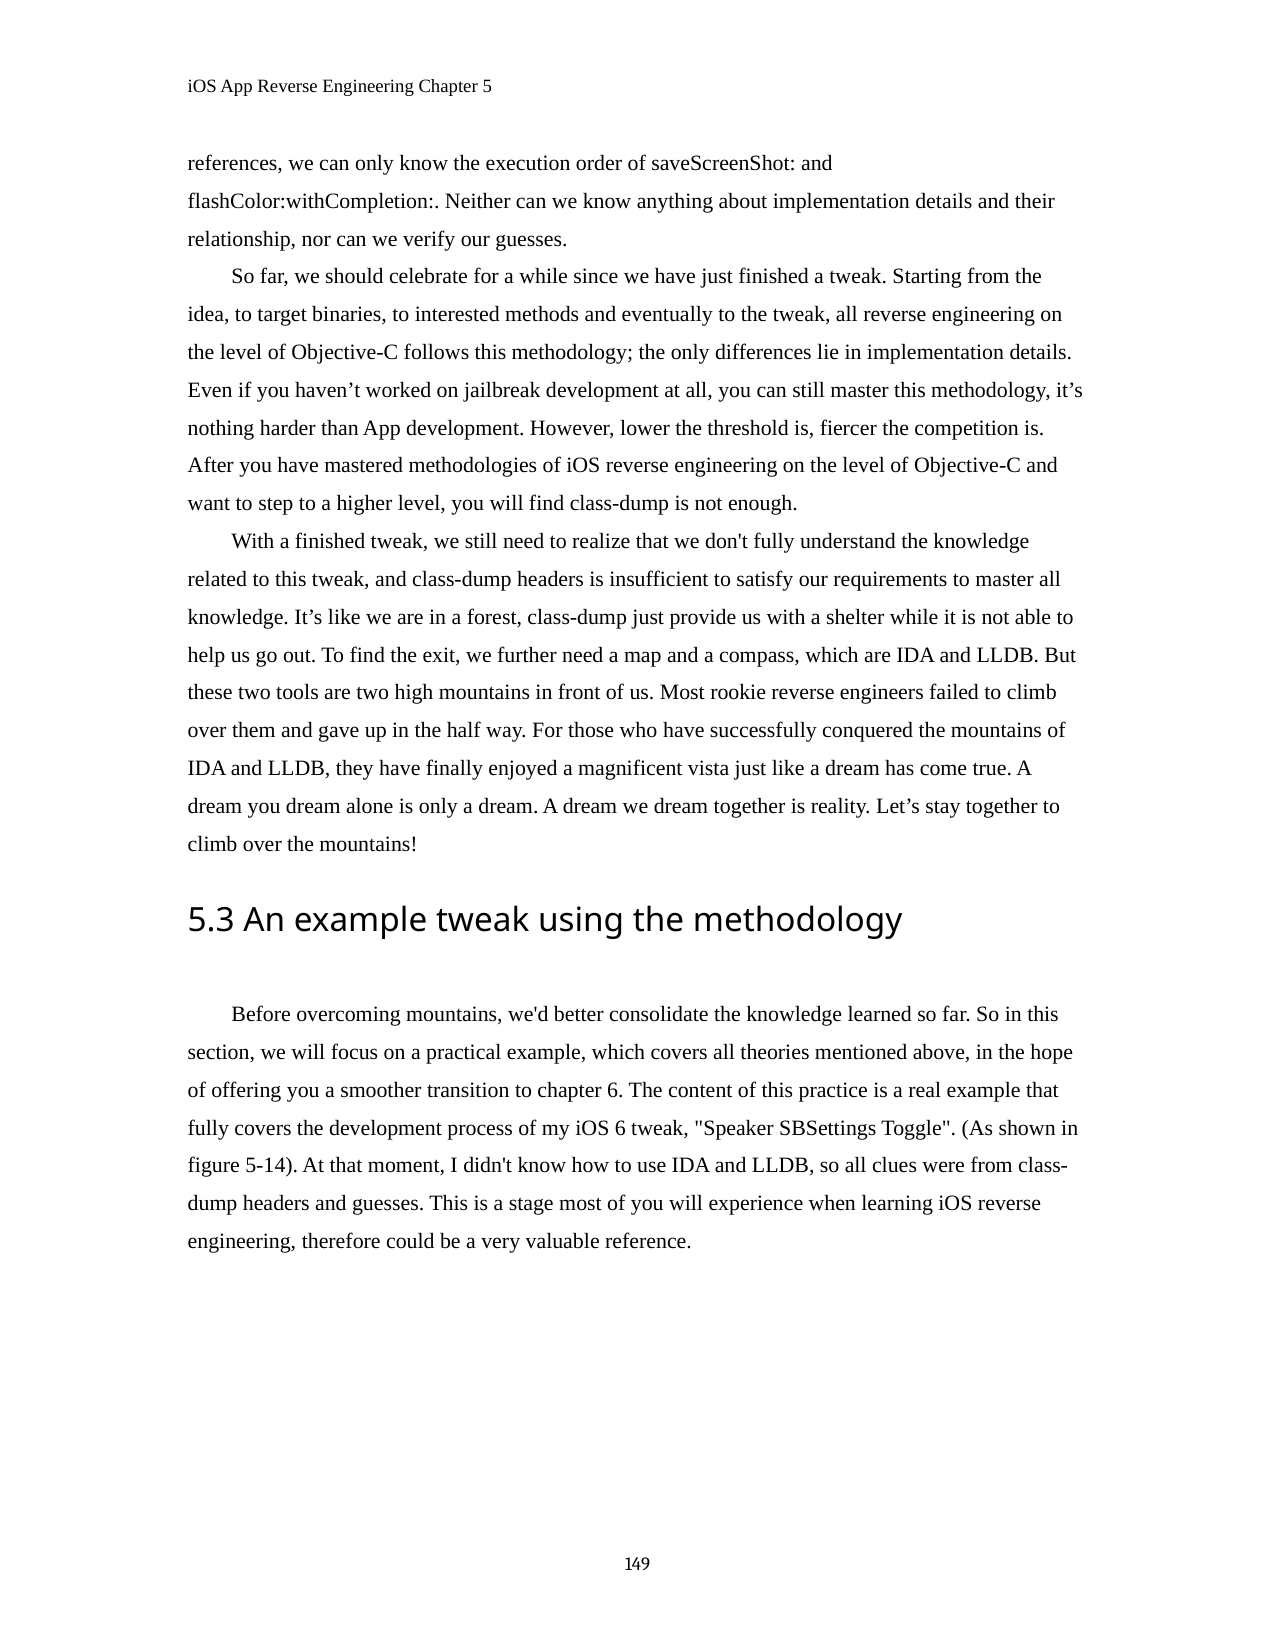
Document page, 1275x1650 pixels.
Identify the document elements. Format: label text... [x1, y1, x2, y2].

text So far, we should celebrate for a while since we have just finished a tweak. Starting from the idea, to target binaries, to interested methods and eventually to the tweak, all reverse engineering on the level of Objective-C follows this methodology; the only differences lie in implementation details. Even if you haven’t worked on jailbreak development at all, you can still master this methodology, it’s nothing harder than App development. However, lower the threshold is, fiercer the competition is. After you have mastered methodologies of iOS reverse engineering on the level of Objective-C and want to step to a higher level, you will find class-dump is not enough. [187, 263, 1087, 516]
text Before overcoming mountains, we'd better consolidate the knowledge learned so far. So in this section, we will focus on a practical example, which covers all theories mentioned above, in the hope of offering you a smoother transition to chapter 6. The content of this practice is a real example that fully covers the development process of my iOS 6 tweak, "Speaker SBSettings Toggle". (As shown in figure 5-14). At that moment, I didn't know how to use IDA and LLDB, so all clues were from class-dump headers and guesses. This is a stage most of you will experience when learning iOS reverse engineering, therefore could be a very valuable reference. [187, 1001, 1087, 1253]
text With a finished tweak, we still need to realize that we don't fully understand the knowledge related to this tweak, and class-dump headers is insufficient to satisfy our requirements to master all knowledge. It’s like we are in a forest, class-dump just provide us with a shelter while it is not able to help us go out. To find the exit, we further need a map and a compass, which are IDA and LLDB. But these two tools are two high mountains in front of us. Most rookie reverse engineers failed to climb over them and gave up in the half way. For those who have successfully conquered the mountains of IDA and LLDB, they have finally enjoyed a magnificent vista just like a dream has come true. A dream you dream alone is only a dream. A dream we dream together is reality. Let’s stay together to climb over the mountains! [187, 528, 1087, 856]
subtitle 5.3 An example tweak using the methodology [187, 896, 1087, 941]
